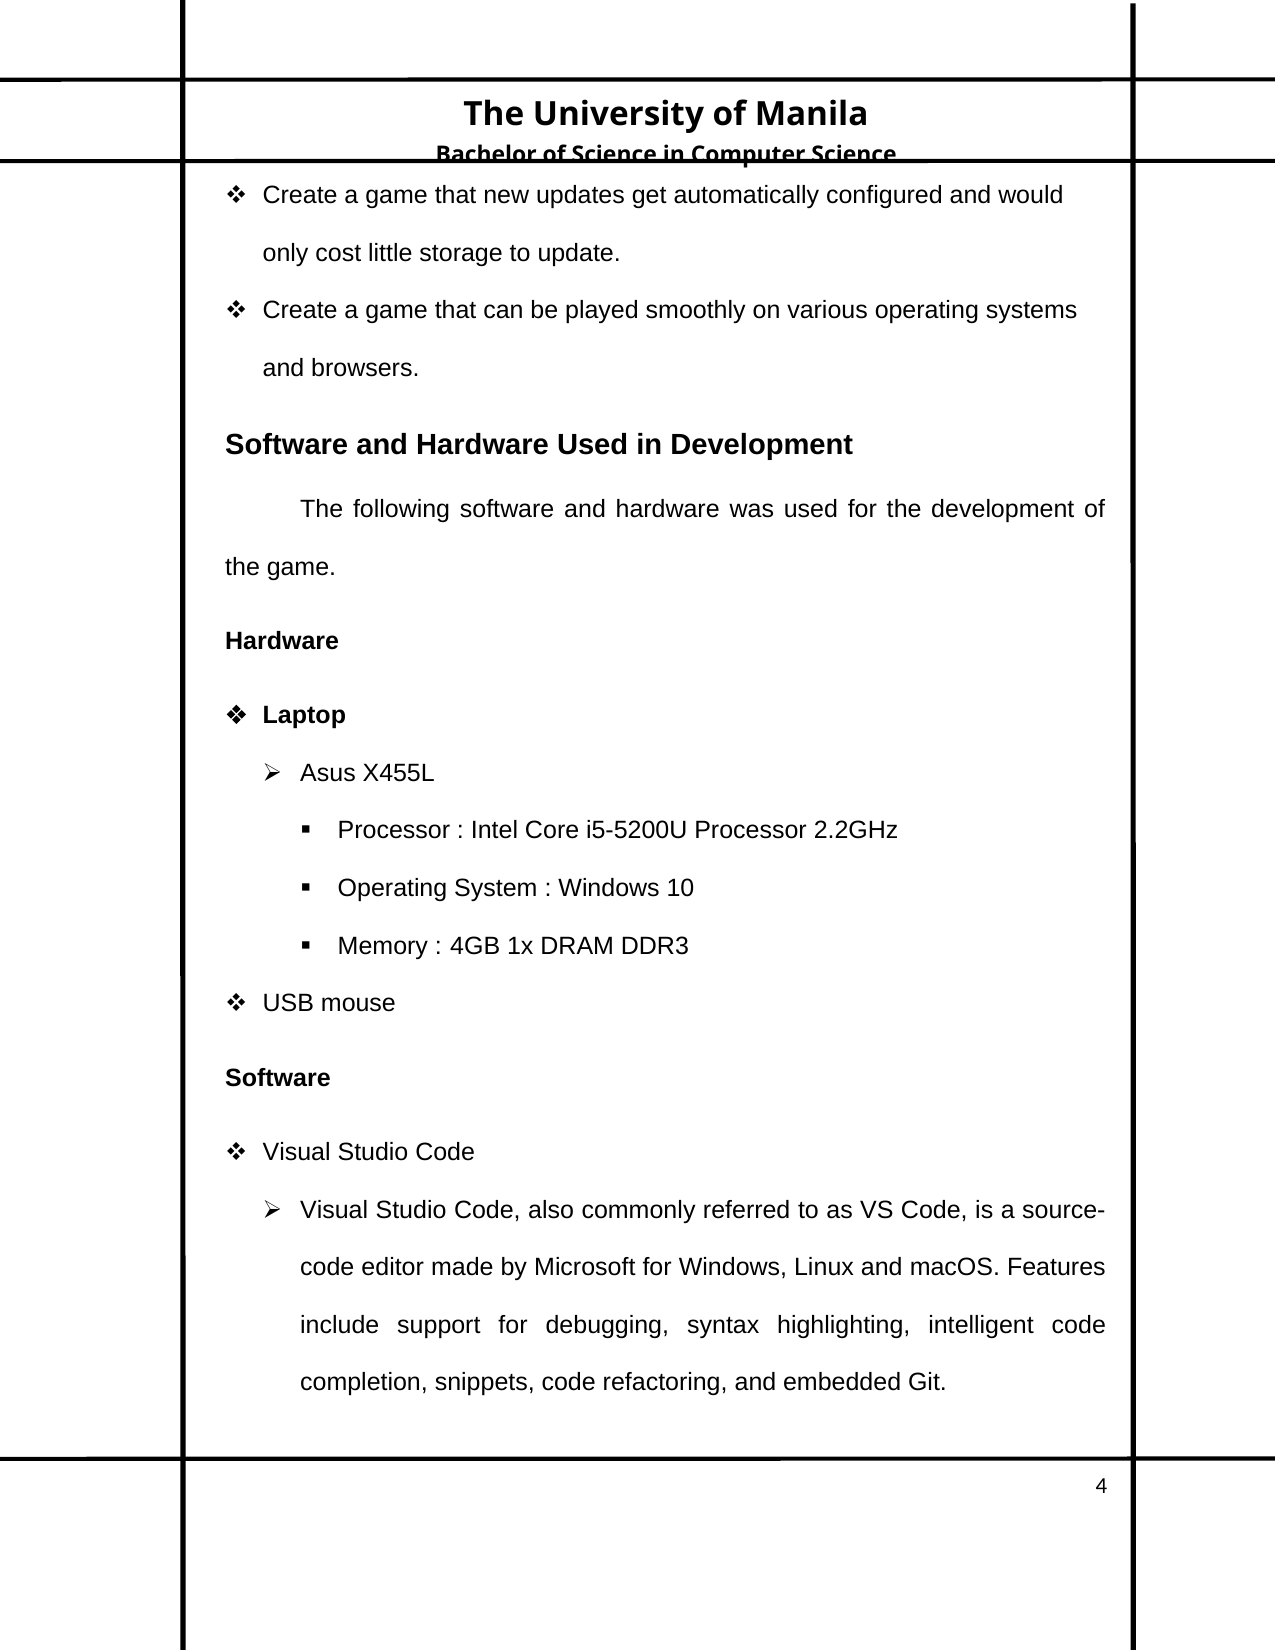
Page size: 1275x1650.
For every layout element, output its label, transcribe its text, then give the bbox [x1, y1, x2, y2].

list Processor : Intel Core i5-5200U Processor 2.2GHz [300, 815, 1107, 844]
list Visual Studio Code, also commonly referred to as VS Code, is a source-code editor made by Microsoft for Windows, Linux and macOS. Features include support for debugging, syntax highlighting, intelligent code completion, snippets, code refactoring, and embedded Git. [262, 1194, 1107, 1396]
text The following software and hardware was used for the development of the game. [225, 494, 1107, 580]
list USB mouse [225, 988, 1107, 1017]
text Software [225, 1063, 1107, 1091]
list Memory : 4GB 1x DRAM DDR3 [300, 931, 1107, 959]
list Create a game that can be played smoothly on various operating systems and browsers. [225, 295, 1107, 381]
list Create a game that new updates get automatically configured and would only cost little storage to update. [225, 180, 1107, 266]
text Software and Hardware Used in Development [225, 427, 1107, 460]
list Laptop [225, 700, 1107, 729]
text Hardware [225, 626, 1107, 654]
list Visual Studio Code [225, 1137, 1107, 1166]
list Operating System : Windows 10 [300, 873, 1107, 902]
list Asus X455L [262, 757, 1107, 786]
